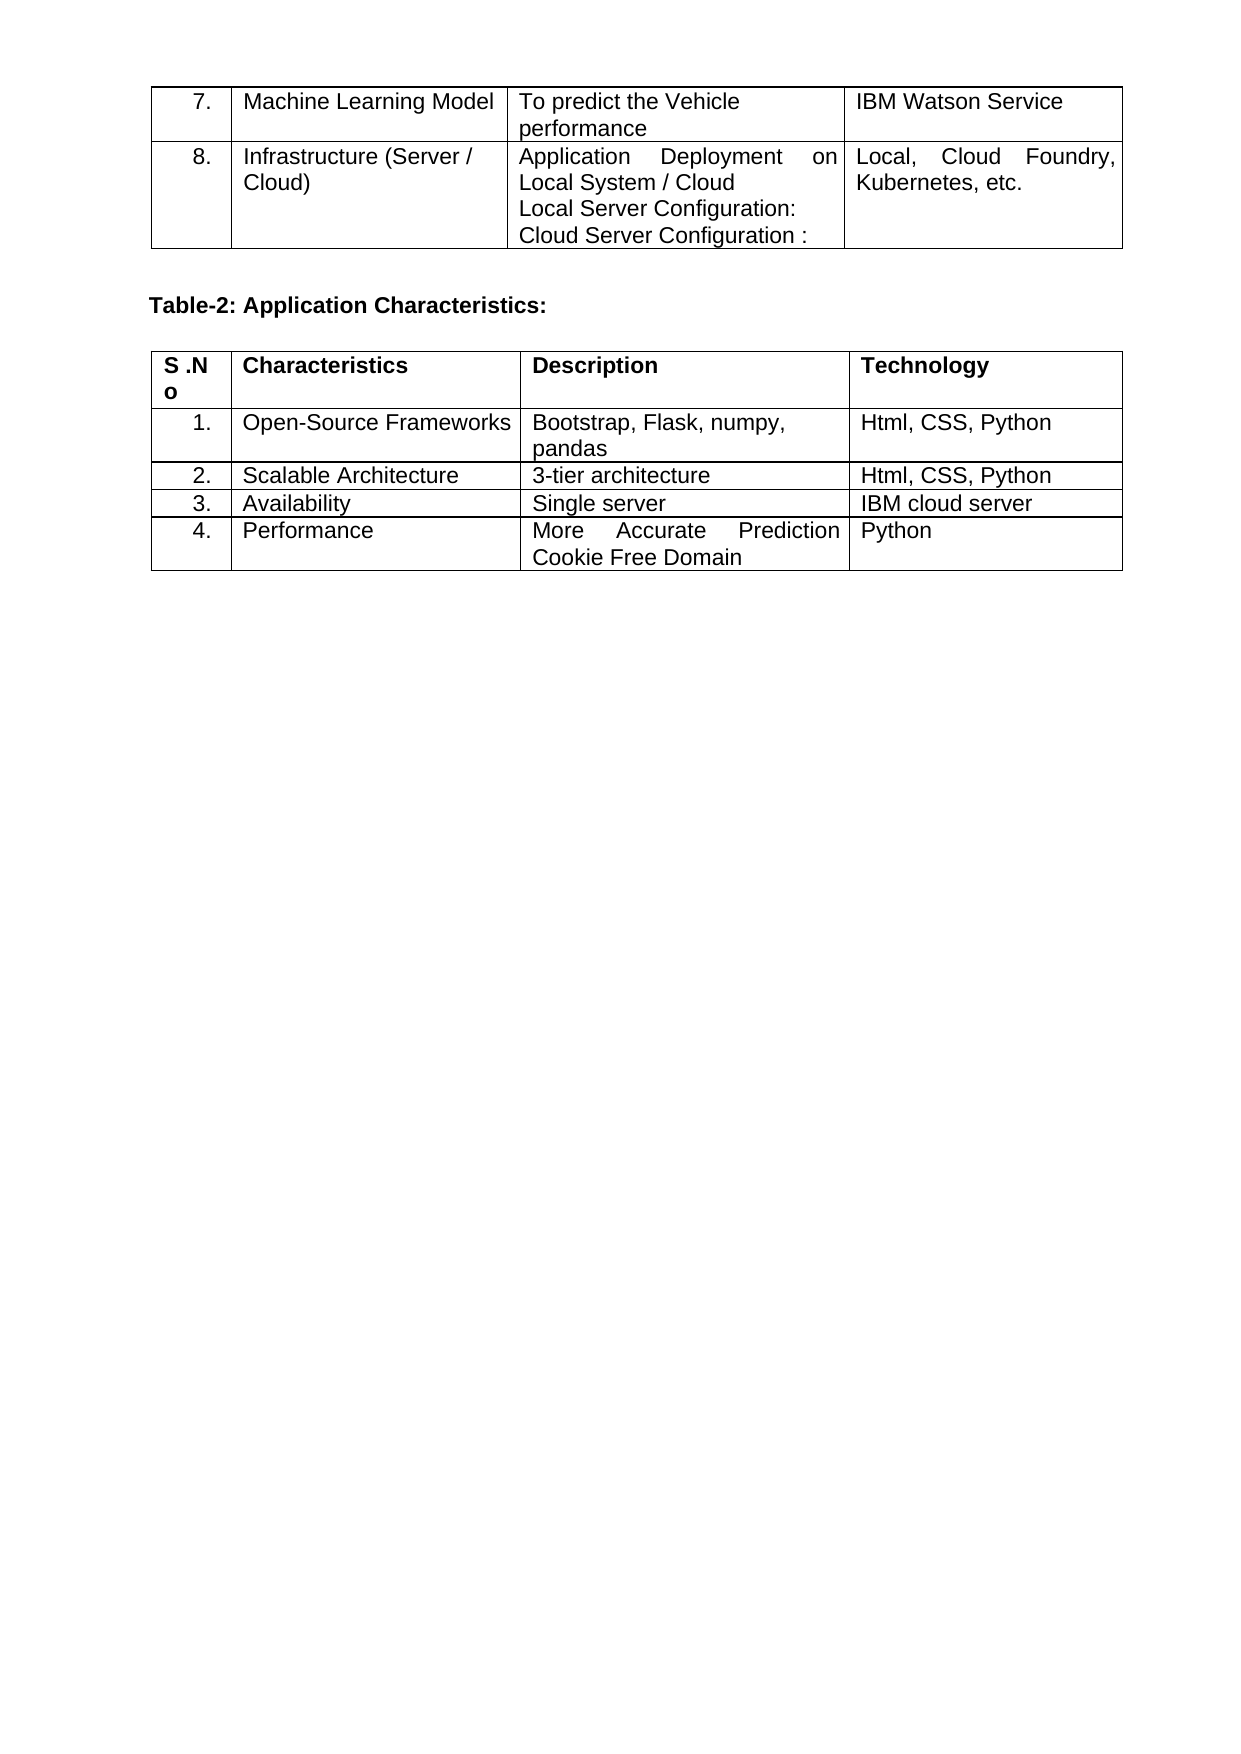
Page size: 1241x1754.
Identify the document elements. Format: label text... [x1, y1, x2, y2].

table_header S .No [152, 352, 231, 407]
table_cell 3. [152, 490, 231, 516]
table_cell Bootstrap, Flask, numpy, pandas [521, 409, 849, 461]
table_cell Performance [232, 518, 520, 570]
table_header Description [521, 352, 849, 407]
table_header Characteristics [232, 352, 520, 407]
table_cell IBM cloud server [850, 490, 1122, 516]
table_cell 7. [152, 88, 231, 141]
table_cell 8. [152, 142, 231, 248]
table_cell Local, Cloud Foundry, Kubernetes, etc. [845, 142, 1122, 248]
table_cell Single server [521, 490, 849, 516]
table_cell 4. [152, 518, 231, 570]
table_cell More Accurate Prediction Cookie Free Domain [521, 518, 849, 570]
table_cell 2. [152, 463, 231, 489]
table_cell Availability [232, 490, 520, 516]
table_cell 1. [152, 409, 231, 461]
table_cell To predict the Vehicle performance [508, 88, 844, 141]
table_cell Infrastructure (Server / Cloud) [232, 142, 507, 248]
table_header Technology [850, 352, 1122, 407]
table_cell Machine Learning Model [232, 88, 507, 141]
table_cell Open-Source Frameworks [232, 409, 520, 461]
table_cell IBM Watson Service [845, 88, 1122, 141]
table_cell Html, CSS, Python [850, 409, 1122, 461]
text Table-2: Application Characteristics: [148, 292, 1108, 318]
table_cell Html, CSS, Python [850, 463, 1122, 489]
table_cell Python [850, 518, 1122, 570]
table_cell Application Deployment on Local System / Cloud Local Server Configuration: Cloud Server Configuration : [508, 142, 844, 248]
table_cell Scalable Architecture [232, 463, 520, 489]
table_cell 3-tier architecture [521, 463, 849, 489]
